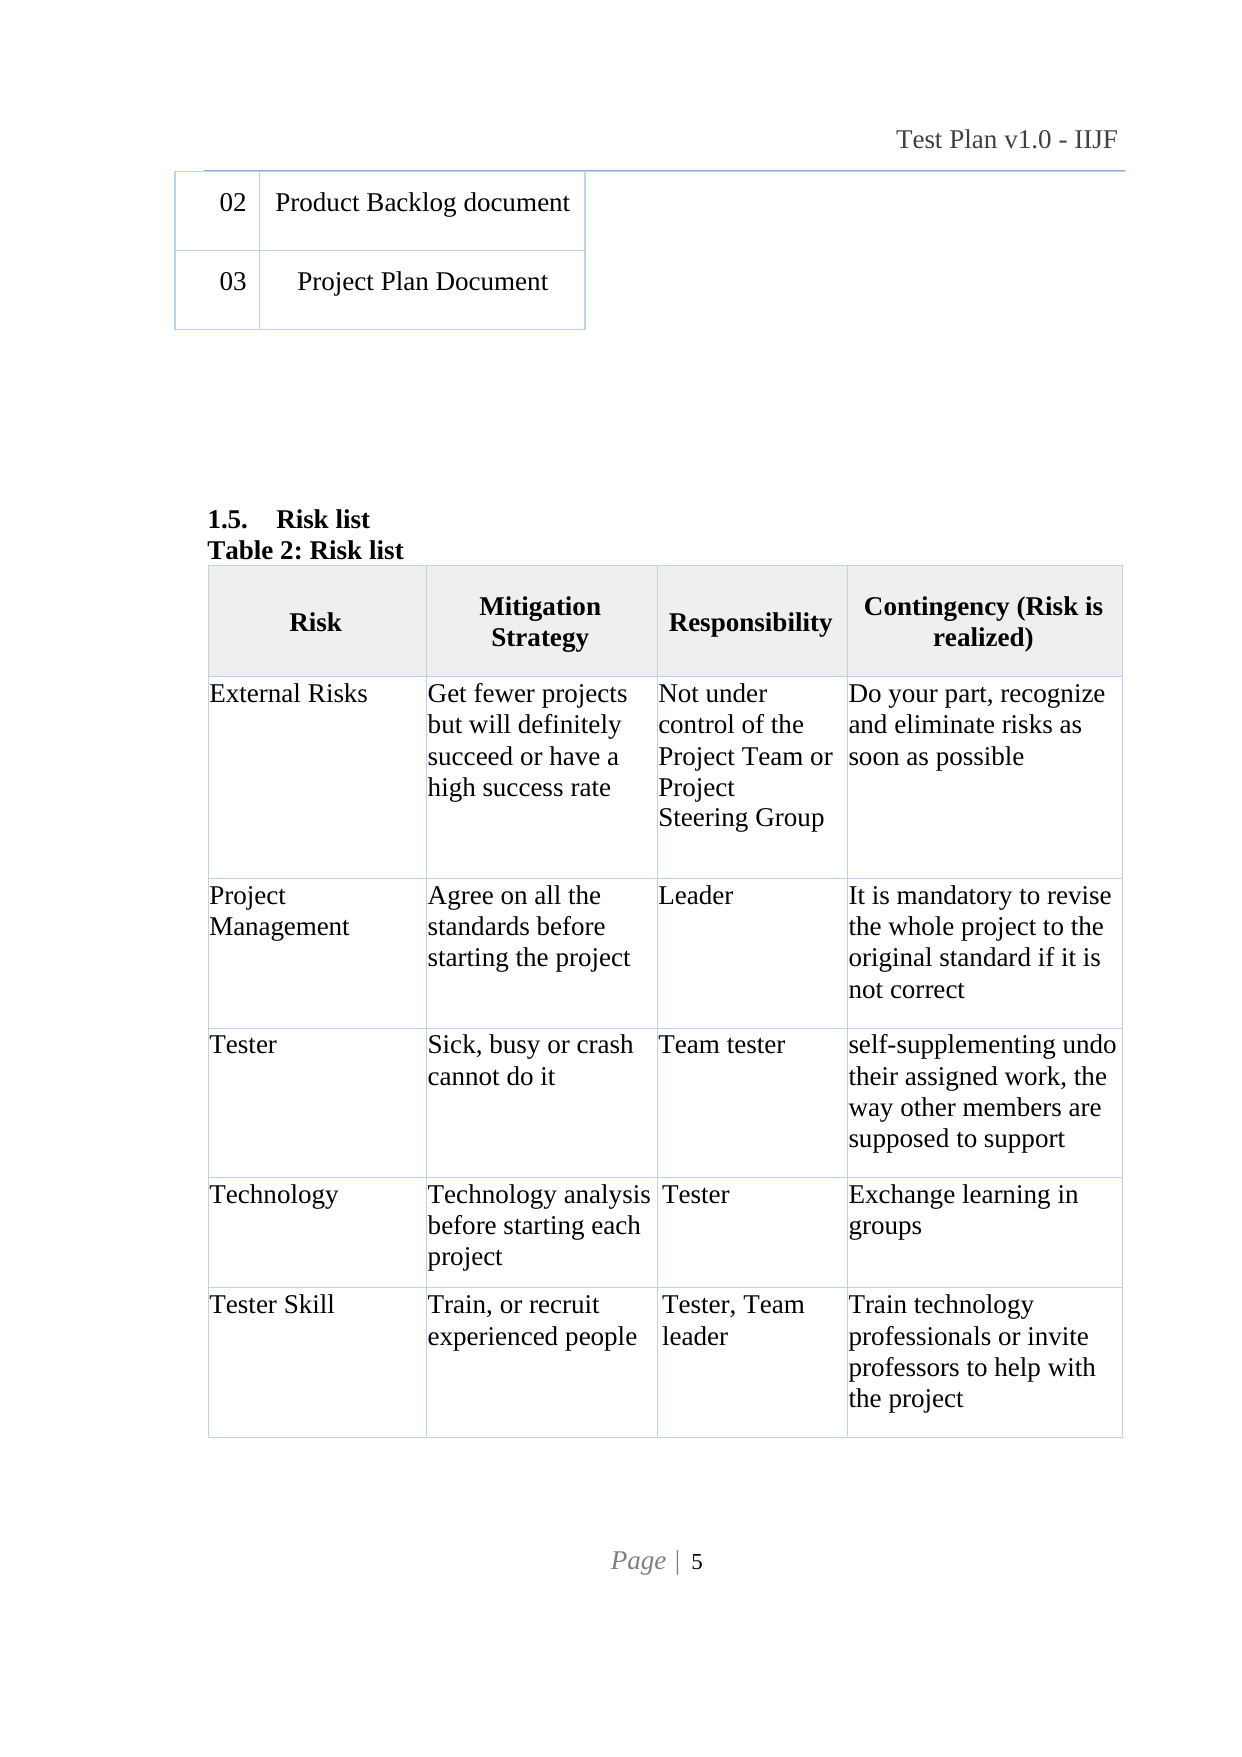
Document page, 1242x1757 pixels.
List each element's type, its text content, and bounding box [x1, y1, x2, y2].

table_cell Exchange learning in groups [848, 1178, 1122, 1287]
table_cell Tester [658, 1178, 847, 1287]
table_cell Leader [658, 879, 847, 1027]
table_cell Agree on all the standards before starting the project [427, 879, 657, 1027]
table_cell Sick, busy or crash cannot do it [427, 1029, 657, 1177]
table_cell Technology analysis before starting each project [427, 1178, 657, 1287]
table_cell Technology [209, 1178, 426, 1287]
table_cell Tester, Team leader [658, 1288, 847, 1437]
table_cell Team tester [658, 1029, 847, 1177]
table_cell Project Plan Document [260, 251, 584, 329]
table_cell Train, or recruit experienced people [427, 1288, 657, 1437]
table_header Risk [209, 566, 426, 676]
table_cell Train technology professionals or invite professors to help with the project [848, 1288, 1122, 1437]
table_cell Do your part, recognize and eliminate risks as soon as possible [848, 677, 1122, 878]
table_cell External Risks [209, 677, 426, 878]
table_cell Tester Skill [209, 1288, 426, 1437]
table_cell Project Management [209, 879, 426, 1027]
subtitle Risk list Table 2: Risk list [207, 503, 404, 565]
table_cell 03 [176, 251, 259, 329]
table_cell 02 [176, 172, 259, 250]
table_cell self-supplementing undo their assigned work, the way other members are supposed to support [848, 1029, 1122, 1177]
table_cell It is mandatory to revise the whole project to the original standard if it is not correct [848, 879, 1122, 1027]
table_cell Not under control of the Project Team or Project Steering Group [658, 677, 847, 878]
table_header Responsibility [658, 566, 847, 676]
table_header Contingency (Risk is realized) [848, 566, 1122, 676]
table_cell Tester [209, 1029, 426, 1177]
table_cell Product Backlog document [260, 172, 584, 250]
table_cell Get fewer projects but will definitely succeed or have a high success rate [427, 677, 657, 878]
table_header Mitigation Strategy [427, 566, 657, 676]
